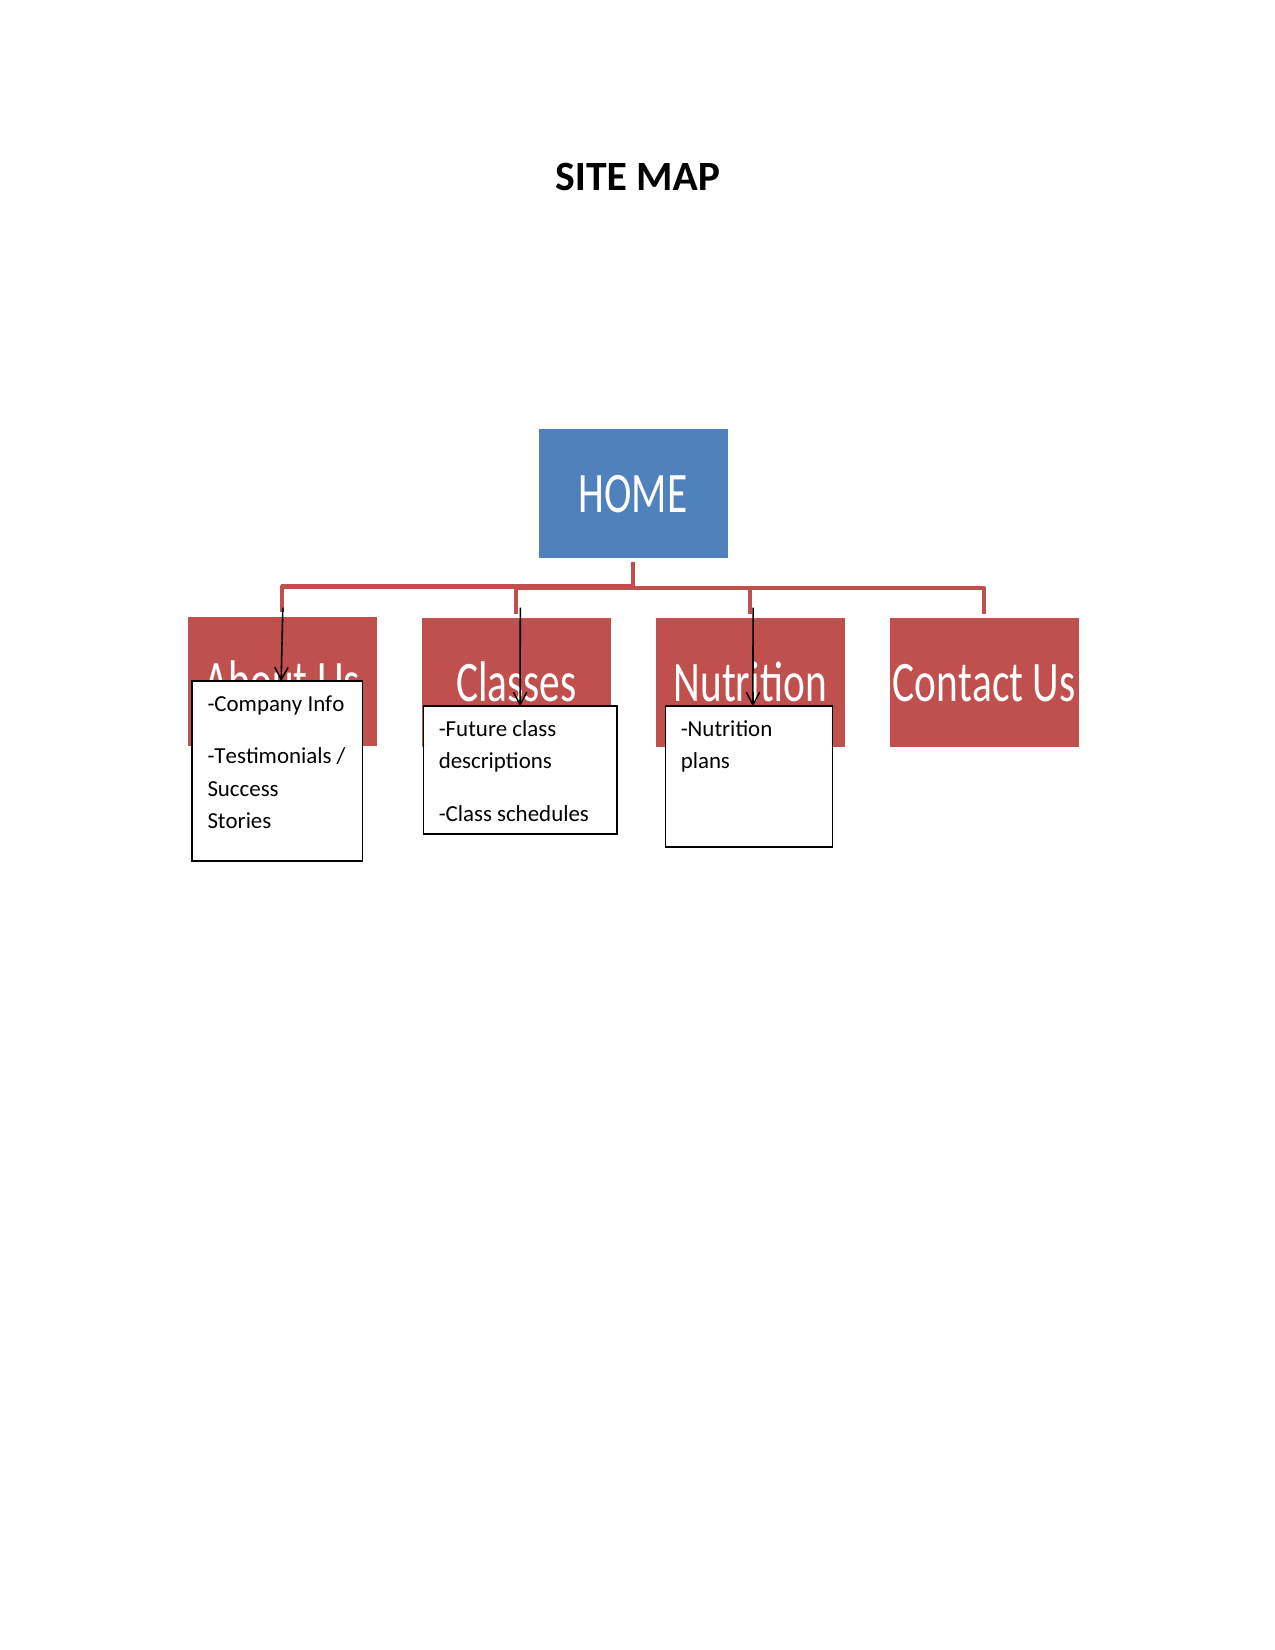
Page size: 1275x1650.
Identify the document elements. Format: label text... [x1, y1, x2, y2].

text SITE MAP [150, 150, 1125, 201]
